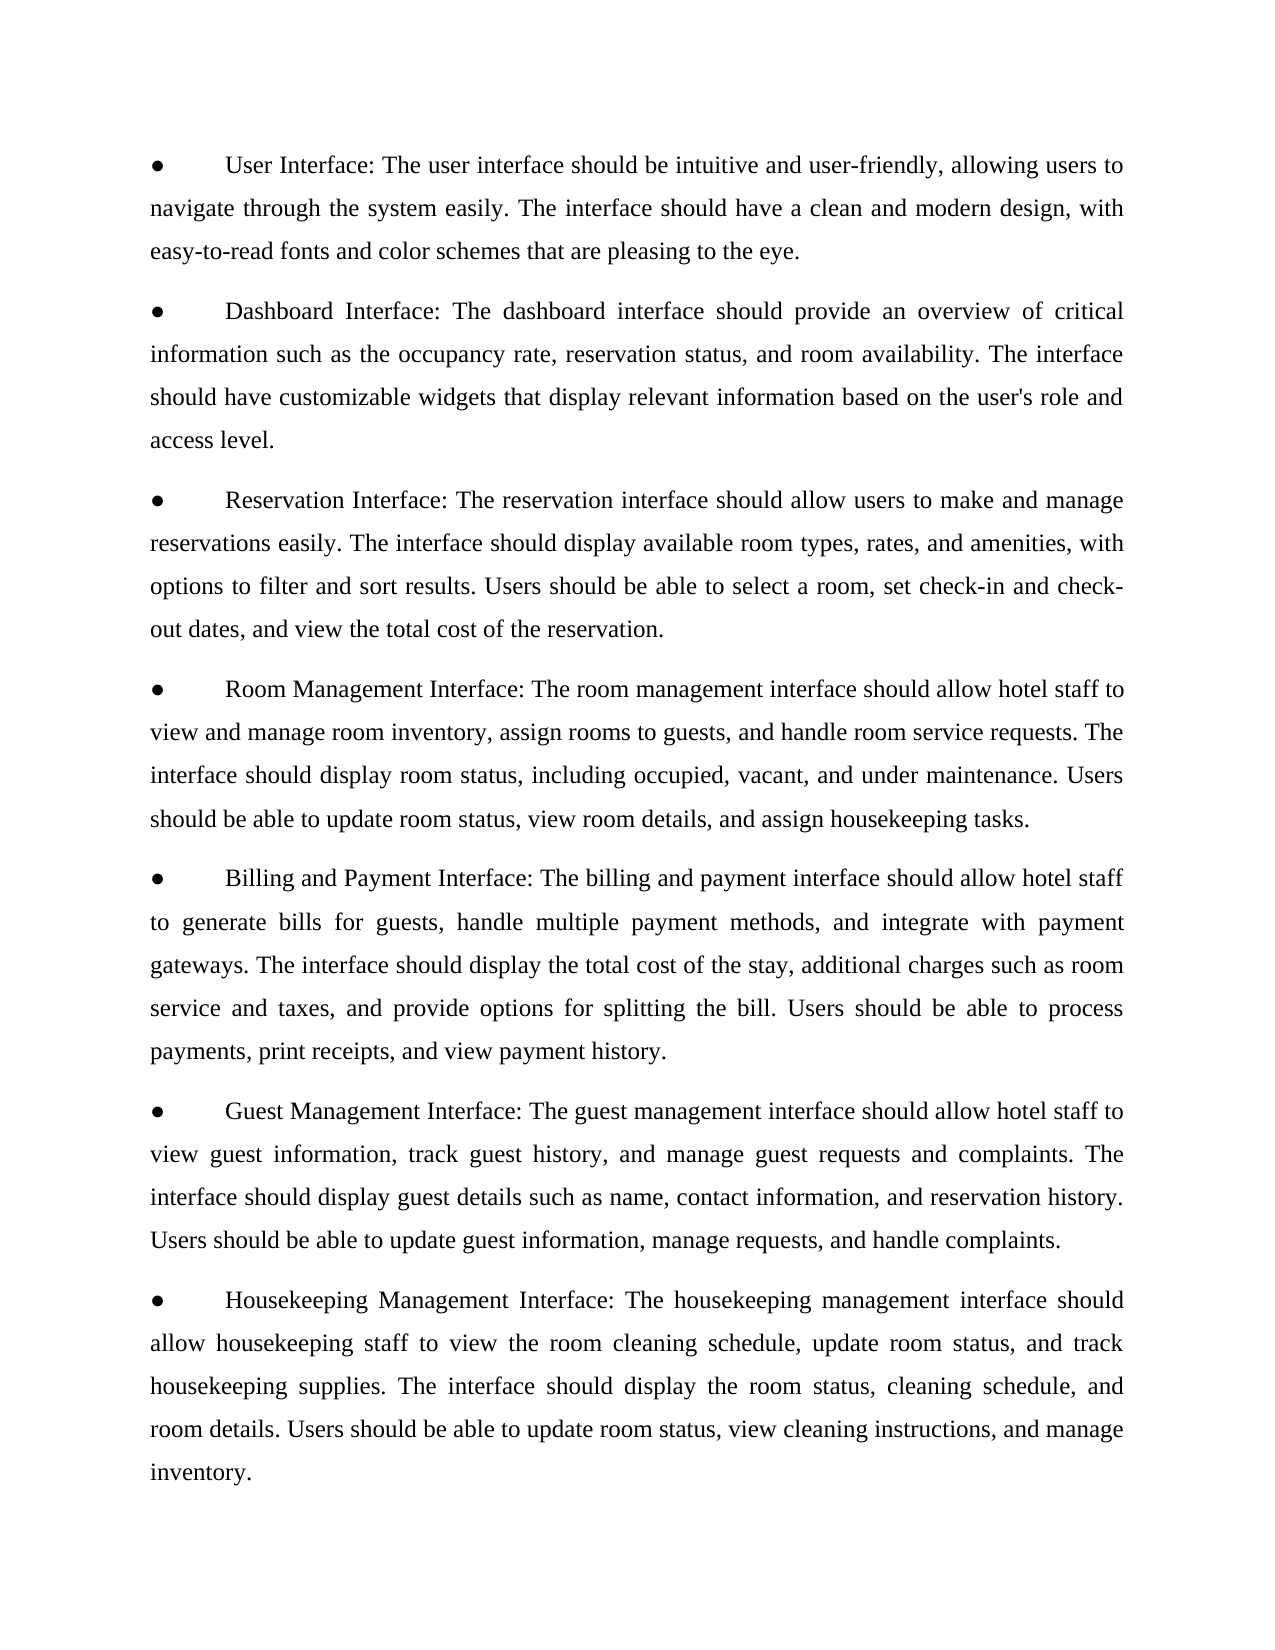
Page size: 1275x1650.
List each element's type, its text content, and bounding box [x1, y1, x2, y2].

text ● Reservation Interface: The reservation interface should allow users to make and manage reservations easily. The interface should display available room types, rates, and amenities, with options to filter and sort results. Users should be able to select a room, set check-in and check-out dates, and view the total cost of the reservation. [150, 485, 1125, 643]
text ● User Interface: The user interface should be intuitive and user-friendly, allowing users to navigate through the system easily. The interface should have a clean and modern design, with easy-to-read fonts and color schemes that are pleasing to the eye. [150, 150, 1125, 265]
text ● Housekeeping Management Interface: The housekeeping management interface should allow housekeeping staff to view the room cleaning schedule, update room status, and track housekeeping supplies. The interface should display the room status, cleaning schedule, and room details. Users should be able to update room status, view cleaning instructions, and manage inventory. [150, 1285, 1125, 1486]
text ● Room Management Interface: The room management interface should allow hotel staff to view and manage room inventory, assign rooms to guests, and handle room service requests. The interface should display room status, including occupied, vacant, and under maintenance. Users should be able to update room status, view room details, and assign housekeeping tasks. [150, 674, 1125, 832]
text ● Guest Management Interface: The guest management interface should allow hotel staff to view guest information, track guest history, and manage guest requests and complaints. The interface should display guest details such as name, contact information, and reservation history. Users should be able to update guest information, manage requests, and handle complaints. [150, 1096, 1125, 1254]
text ● Billing and Payment Interface: The billing and payment interface should allow hotel staff to generate bills for guests, handle multiple payment methods, and integrate with payment gateways. The interface should display the total cost of the stay, additional charges such as room service and taxes, and provide options for splitting the bill. Users should be able to process payments, print receipts, and view payment history. [150, 863, 1125, 1065]
text ● Dashboard Interface: The dashboard interface should provide an overview of critical information such as the occupancy rate, reservation status, and room availability. The interface should have customizable widgets that display relevant information based on the user's role and access level. [150, 296, 1125, 454]
